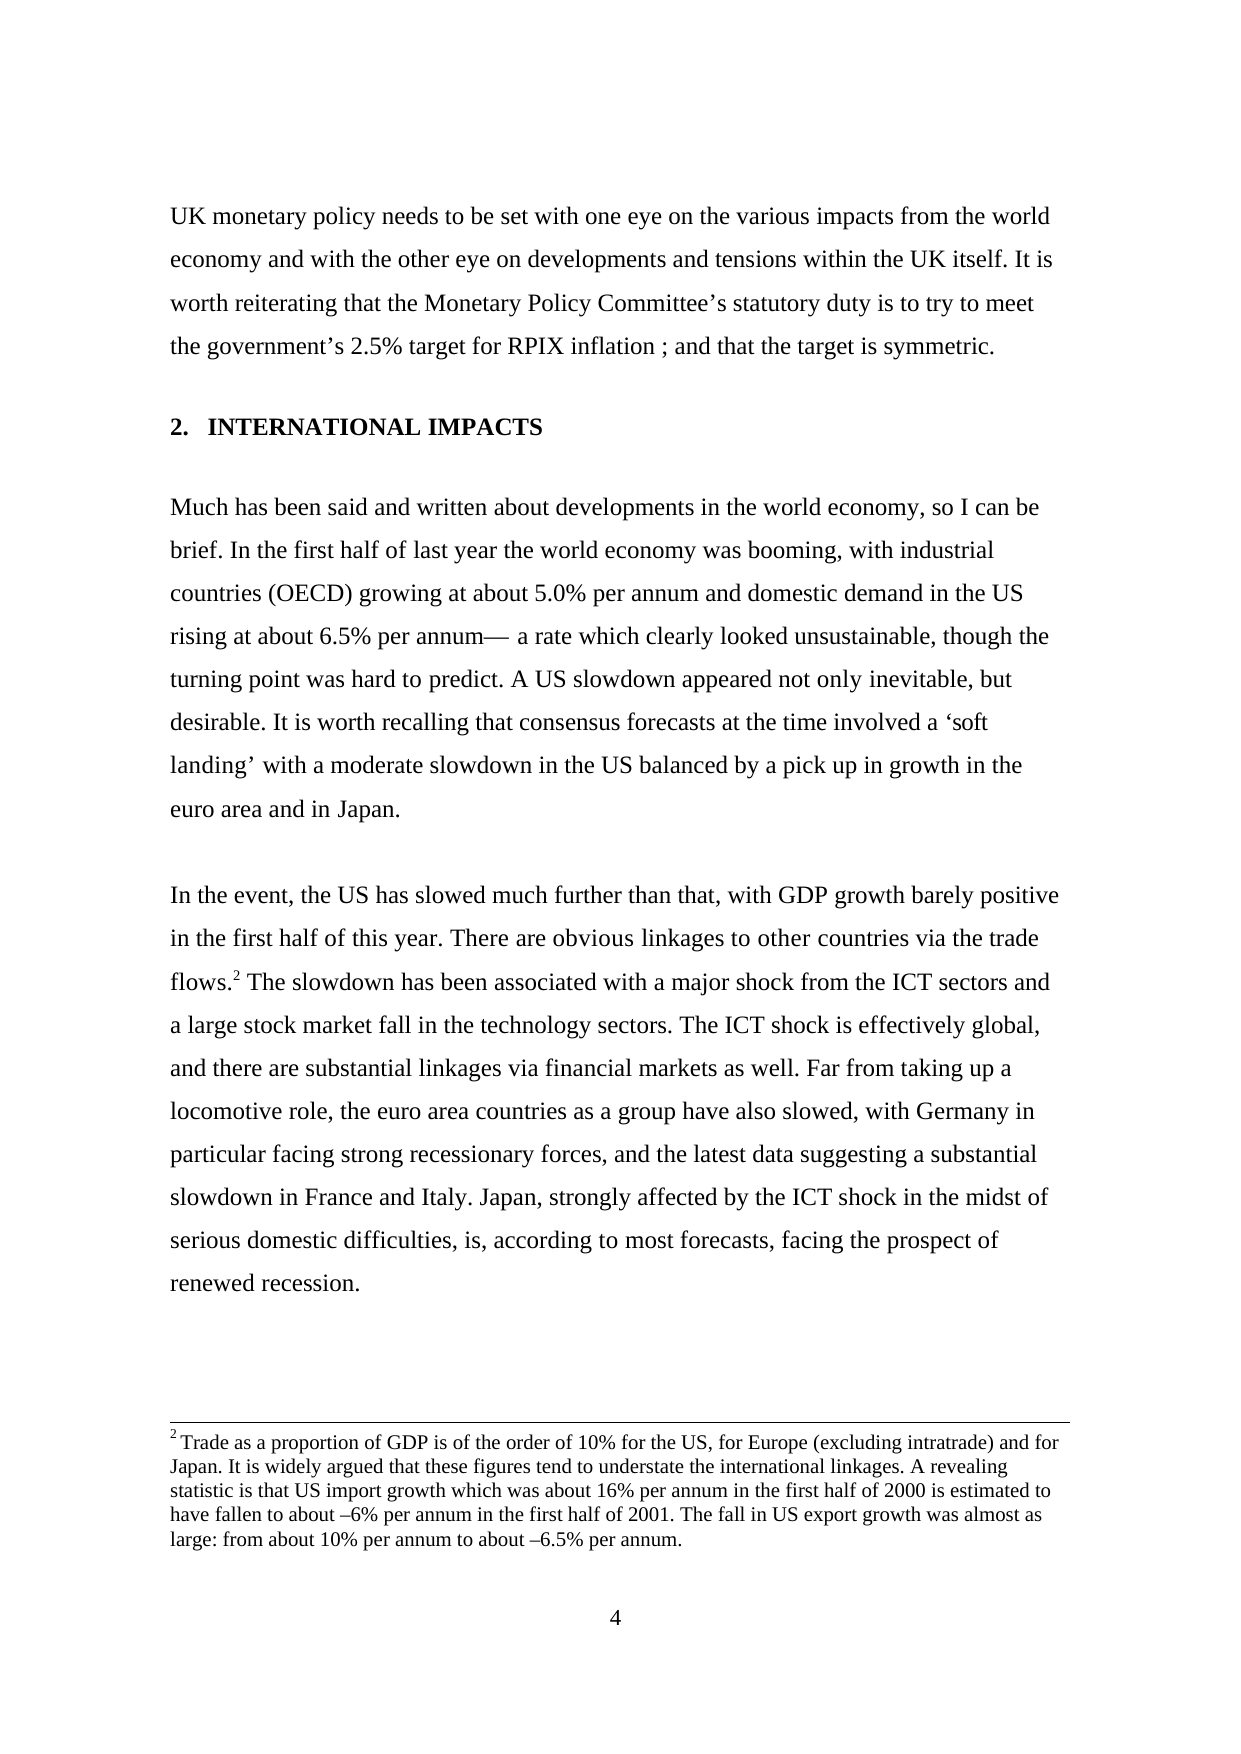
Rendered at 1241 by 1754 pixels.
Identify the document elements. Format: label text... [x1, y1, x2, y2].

text Much has been said and written about developments in the world economy, so I can be brief. In the first half of last year the world economy was booming, with industrial countries (OECD) growing at about 5.0% per annum and domestic demand in the US rising at about 6.5% per annum— a rate which clearly looked unsustainable, though the turning point was hard to predict. A US slowdown appeared not only inevitable, but desirable. It is worth recalling that consensus forecasts at the time involved a ‘soft landing’ with a moderate slowdown in the US balanced by a pick up in growth in the euro area and in Japan. [170, 492, 1063, 822]
text 2 Trade as a proportion of GDP is of the order of 10% for the US, for Europe (excluding intratrade) and for Japan. It is widely argued that these figures tend to understate the international linkages. A revealing statistic is that US import growth which was about 16% per annum in the first half of 2000 is estimated to have fallen to about –6% per annum in the first half of 2001. The fall in US export growth was almost as large: from about 10% per annum to about –6.5% per annum. [170, 1421, 1063, 1551]
subtitle INTERNATIONAL IMPACTS [170, 412, 1094, 441]
text UK monetary policy needs to be set with one eye on the various impacts from the world economy and with the other eye on developments and tensions within the UK itself. It is worth reiterating that the Monetary Policy Committee’s statutory duty is to try to meet the government’s 2.5% target for RPIX inflation ; and that the target is symmetric. [170, 201, 1063, 359]
text In the event, the US has slowed much further than that, with GDP growth barely positive in the first half of this year. There are obvious linkages to other countries via the trade flows.2 The slowdown has been associated with a major shock from the ICT sectors and a large stock market fall in the technology sectors. The ICT shock is effectively global, and there are substantial linkages via financial markets as well. Far from taking up a locomotive role, the euro area countries as a group have also slowed, with Germany in particular facing strong recessionary forces, and the latest data suggesting a substantial slowdown in France and Italy. Japan, strongly affected by the ICT shock in the midst of serious domestic difficulties, is, according to most forecasts, facing the prospect of renewed recession. [170, 880, 1063, 1297]
